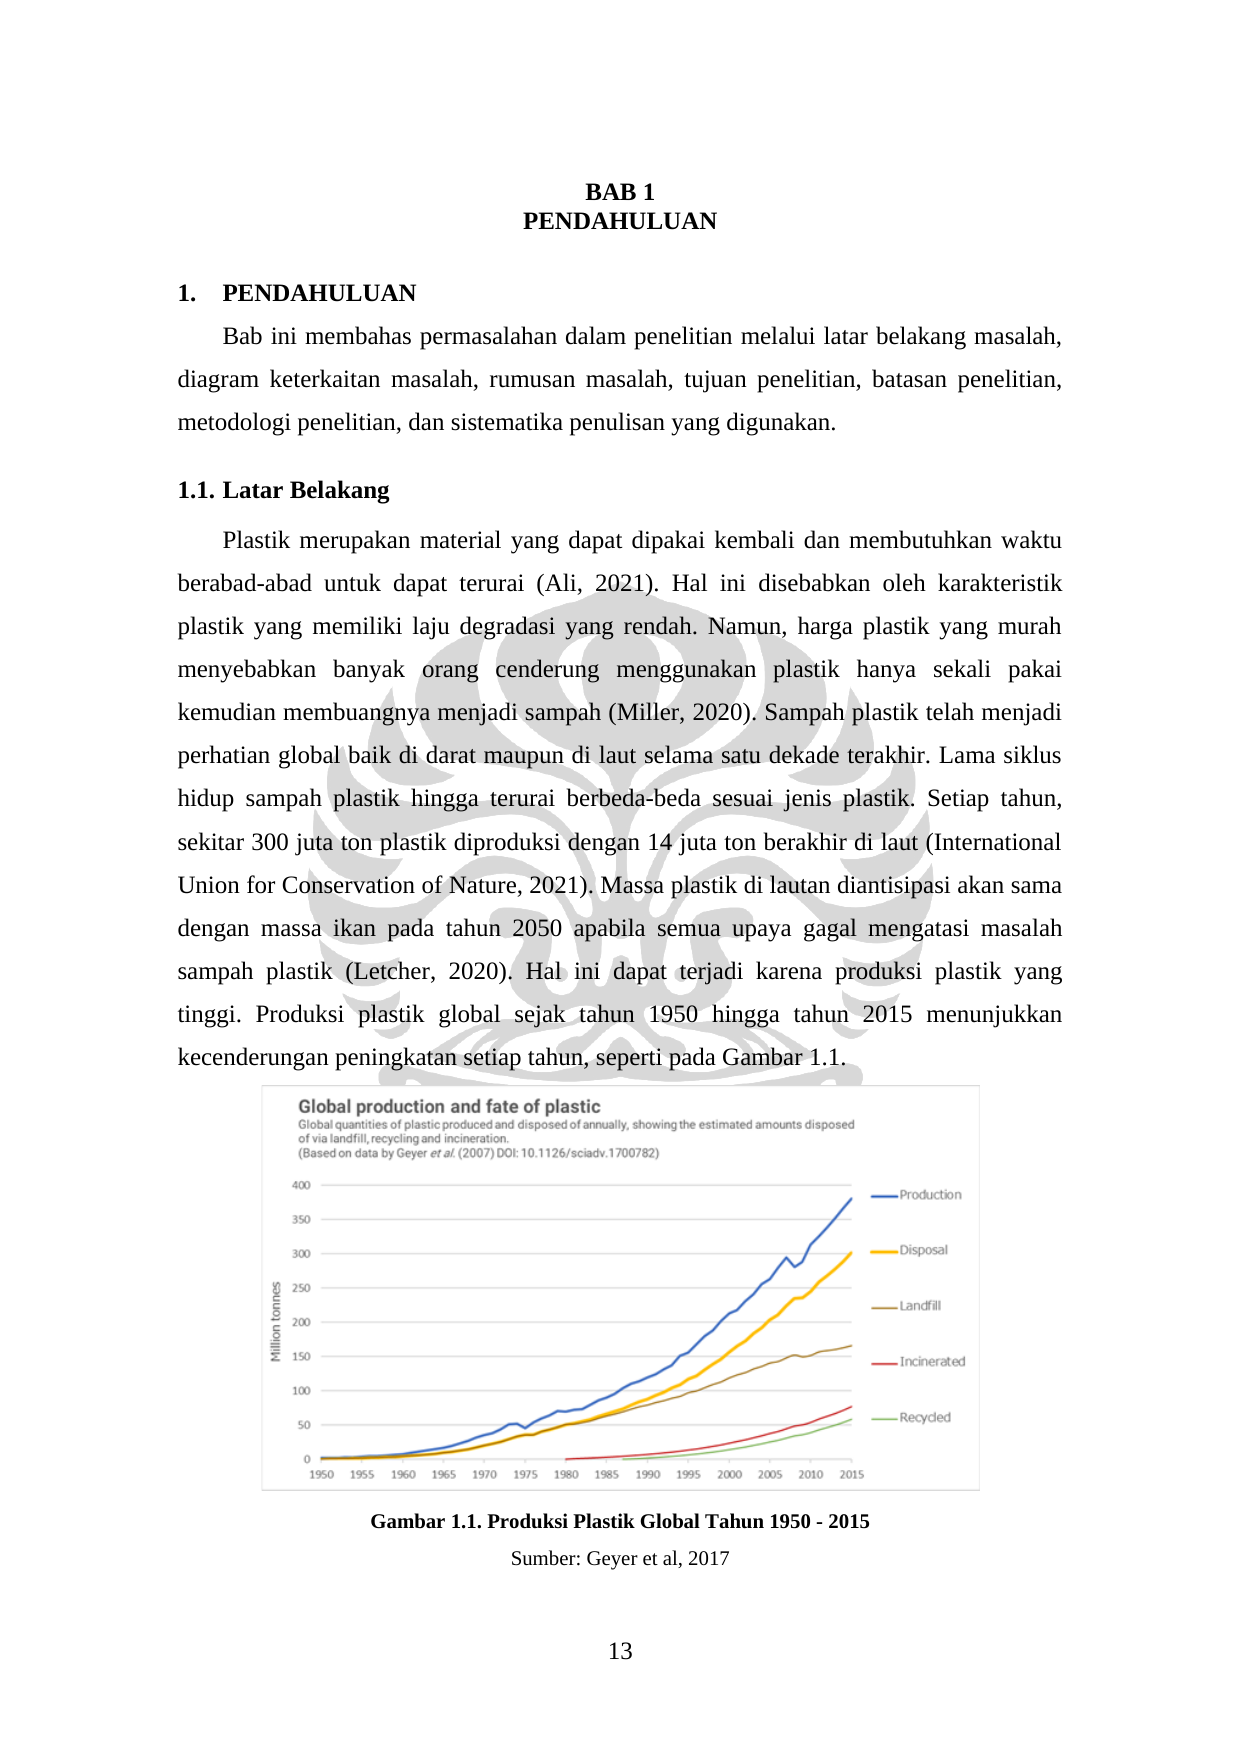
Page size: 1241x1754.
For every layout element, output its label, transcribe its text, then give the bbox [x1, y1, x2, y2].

text Sumber: Geyer et al, 2017 [177, 1546, 1063, 1569]
picture [261, 1085, 980, 1491]
text Gambar 1.1. Produksi Plastik Global Tahun 1950 - 2015 [177, 1509, 1063, 1533]
subtitle Latar Belakang [177, 475, 1063, 504]
text BAB 1 [177, 177, 1063, 206]
subtitle Pendahuluan [177, 278, 1063, 307]
text Bab ini membahas permasalahan dalam penelitian melalui latar belakang masalah, diagram keterkaitan masalah, rumusan masalah, tujuan penelitian, batasan penelitian, metodologi penelitian, dan sistematika penulisan yang digunakan. [177, 321, 1063, 436]
text PENDAHULUAN [177, 206, 1063, 235]
text Plastik merupakan material yang dapat dipakai kembali dan membutuhkan waktu berabad-abad untuk dapat terurai (Ali, 2021). Hal ini disebabkan oleh karakteristik plastik yang memiliki laju degradasi yang rendah. Namun, harga plastik yang murah menyebabkan banyak orang cenderung menggunakan plastik hanya sekali pakai kemudian membuangnya menjadi sampah (Miller, 2020). Sampah plastik telah menjadi perhatian global baik di darat maupun di laut selama satu dekade terakhir. Lama siklus hidup sampah plastik hingga terurai berbeda-beda sesuai jenis plastik. Setiap tahun, sekitar 300 juta ton plastik diproduksi dengan 14 juta ton berakhir di laut (International Union for Conservation of Nature, 2021). Massa plastik di lautan diantisipasi akan sama dengan massa ikan pada tahun 2050 apabila semua upaya gagal mengatasi masalah sampah plastik (Letcher, 2020). Hal ini dapat terjadi karena produksi plastik yang tinggi. Produksi plastik global sejak tahun 1950 hingga tahun 2015 menunjukkan kecenderungan peningkatan setiap tahun, seperti pada Gambar 1.1. [177, 525, 1063, 1071]
